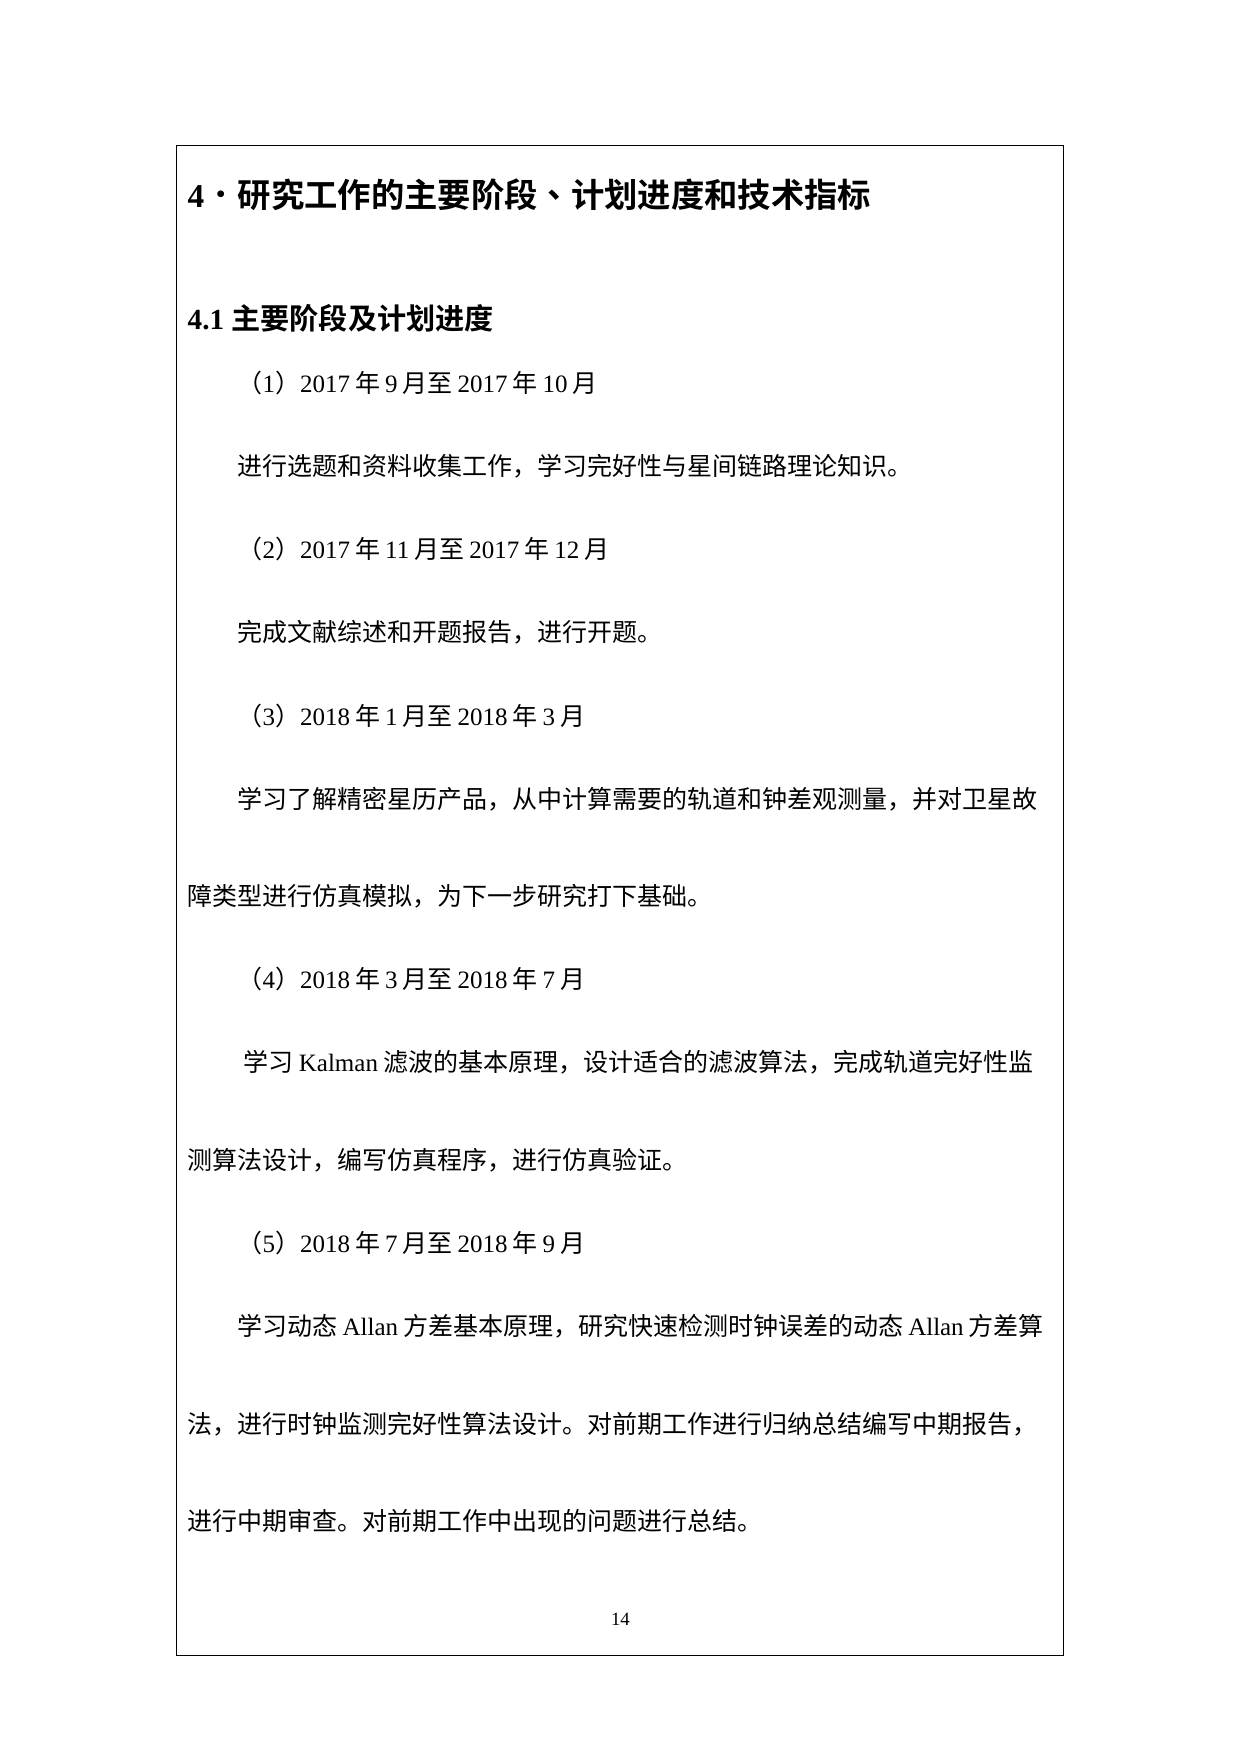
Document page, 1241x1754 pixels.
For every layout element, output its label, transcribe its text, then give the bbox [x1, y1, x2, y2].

text 4．研究工作的主要阶段、计划进度和技术指标 [187, 162, 1053, 227]
text 完成文献综述和开题报告，进行开题。 [187, 598, 1053, 663]
text （2）2017年11月至2017年12月 [187, 515, 1053, 580]
text （5）2018年7月至2018年9月 [187, 1209, 1053, 1274]
text 4.1 主要阶段及计划进度 [187, 284, 1053, 349]
text （4）2018年3月至2018年7月 [187, 945, 1053, 1010]
text 学习Kalman滤波的基本原理，设计适合的滤波算法，完成轨道完好性监测算法设计，编写仿真程序，进行仿真验证。 [187, 1028, 1053, 1191]
text 学习动态Allan方差基本原理，研究快速检测时钟误差的动态Allan方差算法，进行时钟监测完好性算法设计。对前期工作进行归纳总结编写中期报告，进行中期审查。对前期工作中出现的问题进行总结。 [187, 1292, 1053, 1552]
text 进行选题和资料收集工作，学习完好性与星间链路理论知识。 [187, 432, 1053, 497]
text 学习了解精密星历产品，从中计算需要的轨道和钟差观测量，并对卫星故障类型进行仿真模拟，为下一步研究打下基础。 [187, 765, 1053, 927]
text （1）2017年9月至2017年10月 [187, 349, 1053, 414]
text （3）2018年1月至2018年3月 [187, 682, 1053, 747]
